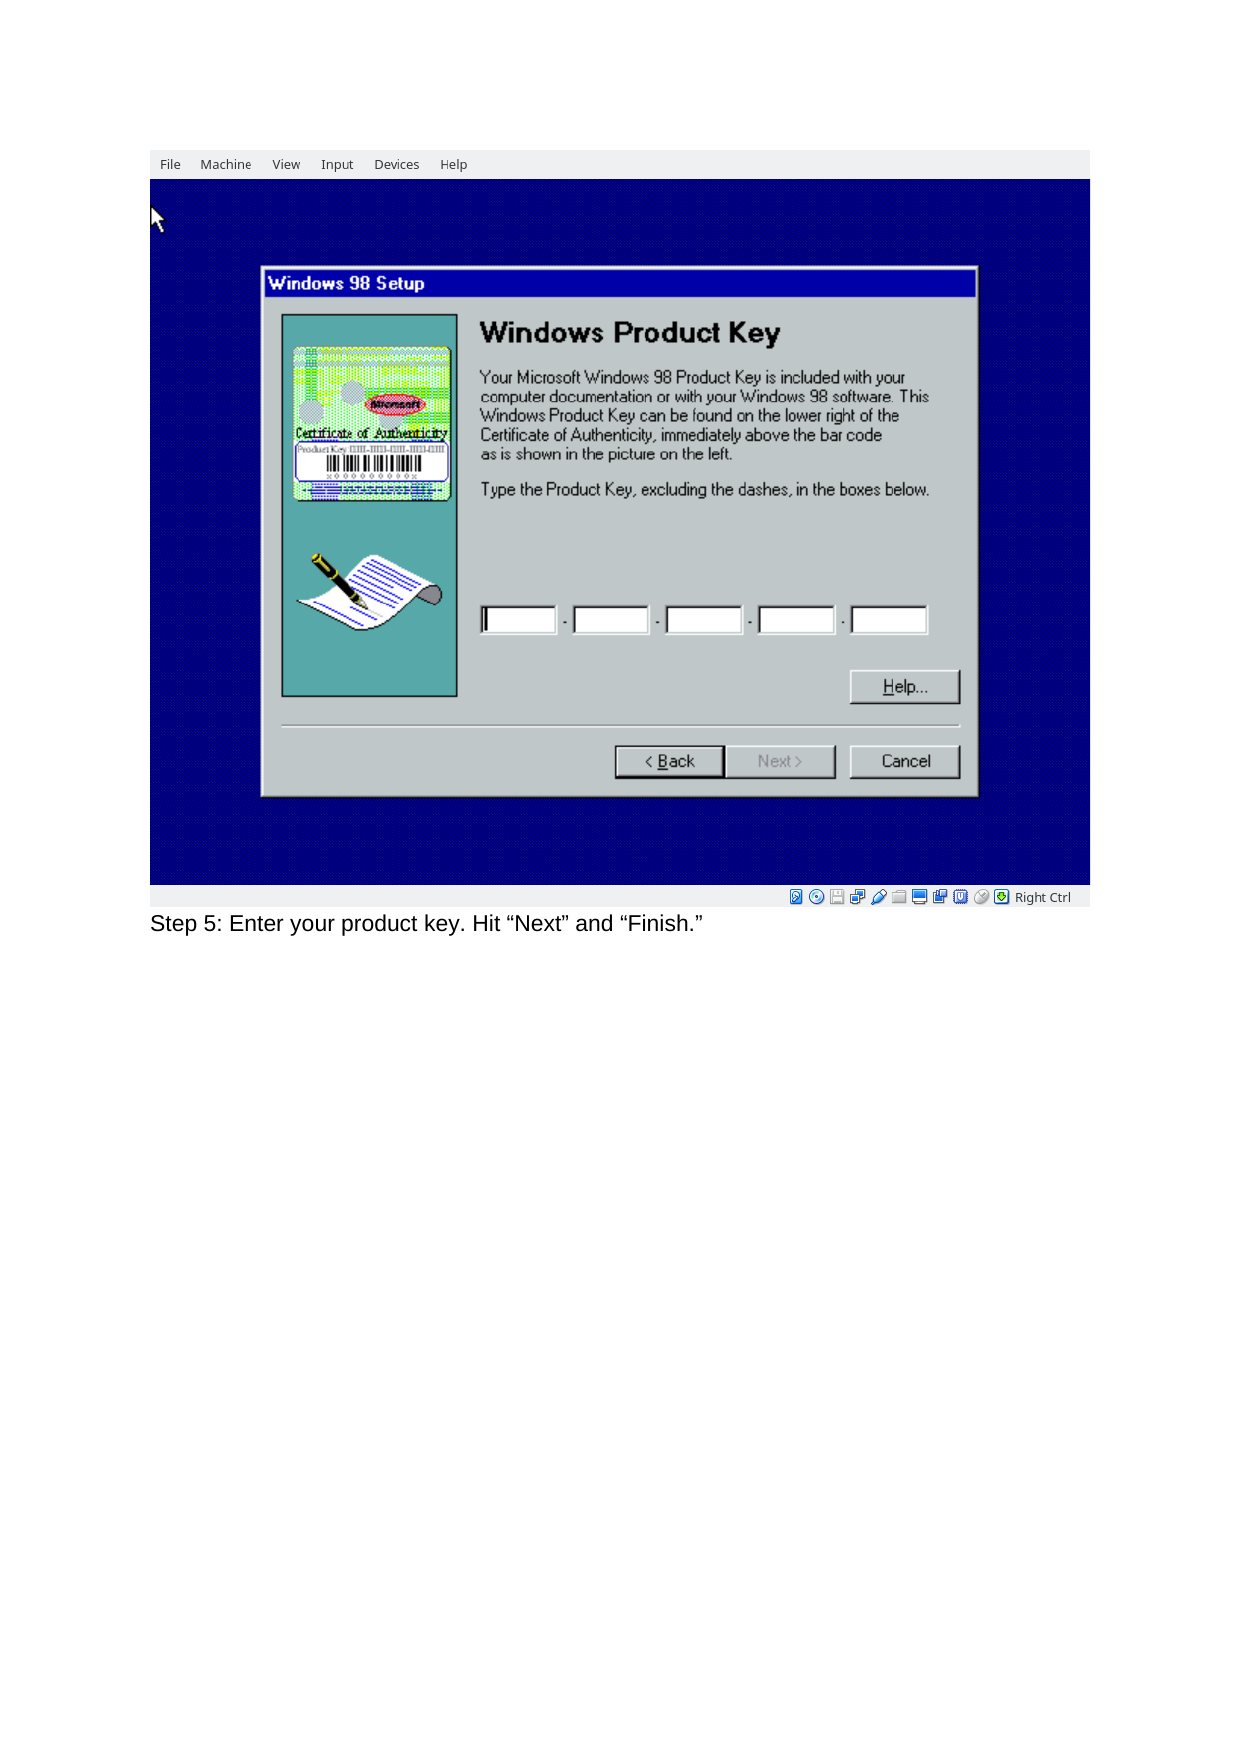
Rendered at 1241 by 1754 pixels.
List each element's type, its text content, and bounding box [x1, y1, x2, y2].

text Step 5: Enter your product key. Hit “Next” and “Finish.” [150, 910, 1090, 936]
picture [150, 150, 1091, 907]
